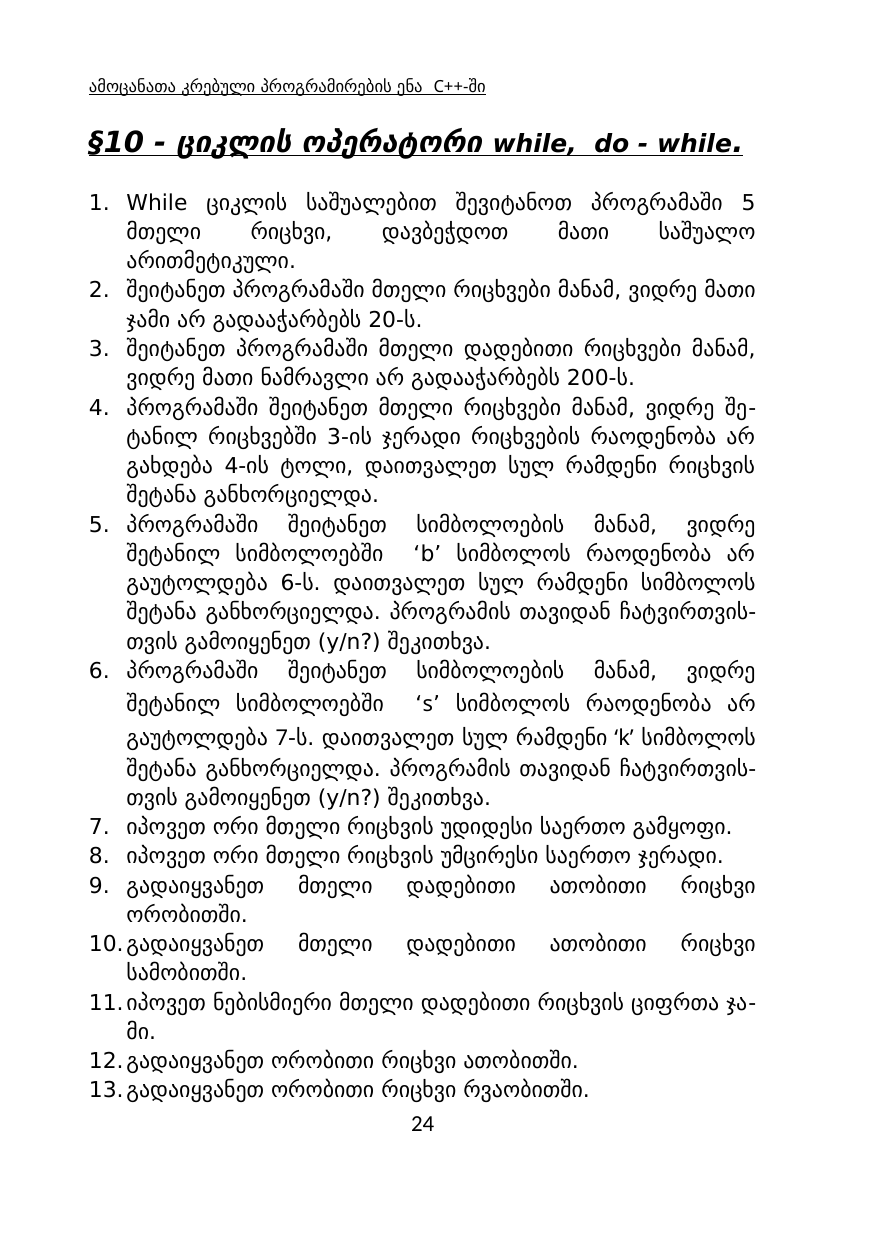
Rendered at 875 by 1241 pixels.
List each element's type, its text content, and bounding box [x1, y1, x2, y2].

list იპოვეთ ორი მთელი რიცხვის უდიდესი საერთო გამყოფი. [89, 814, 756, 840]
list გადაიყვანეთ მთელი დადებითი ათობითი რიცხვი ორობითში. [89, 873, 756, 927]
list გადაიყვანეთ ორობითი რიცხვი ათობითში. [89, 1048, 756, 1074]
list იპოვეთ ორი მთელი რიცხვის უმცირესი საერთო ჯერადი. [89, 843, 756, 869]
list პროგრამაში შეიტანეთ სიმბოლოების მანამ, ვიდრე შეტანილ სიმბოლოებში ‘s’ სიმბოლოს რაოდენობა არ გაუტოლდება 7-ს. დაითვალეთ სულ რამდენი ‘k’ სიმბოლოს შეტანა განხორციელდა. პროგრამის თავიდან ჩატვირთვისთვის გამოიყენეთ (y/n?) შეკითხვა. [89, 658, 756, 810]
list შეიტანეთ პროგრამაში მთელი რიცხვები მანამ, ვიდრე მათი ჯამი არ გადააჭარბებს 20-ს. [89, 277, 756, 332]
list შეიტანეთ პროგრამაში მთელი დადებითი რიცხვები მანამ, ვიდრე მათი ნამრავლი არ გადააჭარბებს 200-ს. [89, 336, 756, 391]
text §10 - ციკლის ოპერატორი while, do - while. [89, 126, 756, 160]
list გადაიყვანეთ მთელი დადებითი ათობითი რიცხვი სამობითში. [89, 931, 756, 986]
list იპოვეთ ნებისმიერი მთელი დადებითი რიცხვის ციფრთა ჯამი. [89, 990, 756, 1044]
list გადაიყვანეთ ორობითი რიცხვი რვაობითში. [89, 1078, 756, 1103]
list პროგრამაში შეიტანეთ სიმბოლოების მანამ, ვიდრე შეტანილ სიმბოლოებში ‘b’ სიმბოლოს რაოდენობა არ გაუტოლდება 6-ს. დაითვალეთ სულ რამდენი სიმბოლოს შეტანა განხორციელდა. პროგრამის თავიდან ჩატვირთვისთვის გამოიყენეთ (y/n?) შეკითხვა. [89, 512, 756, 654]
list While ციკლის საშუალებით შევიტანოთ პროგრამაში 5 მთელი რიცხვი, დავბეჭდოთ მათი საშუალო არითმეტიკული. [89, 190, 756, 274]
list პროგრამაში შეიტანეთ მთელი რიცხვები მანამ, ვიდრე შეტანილ რიცხვებში 3-ის ჯერადი რიცხვების რაოდენობა არ გახდება 4-ის ტოლი, დაითვალეთ სულ რამდენი რიცხვის შეტანა განხორციელდა. [89, 394, 756, 508]
